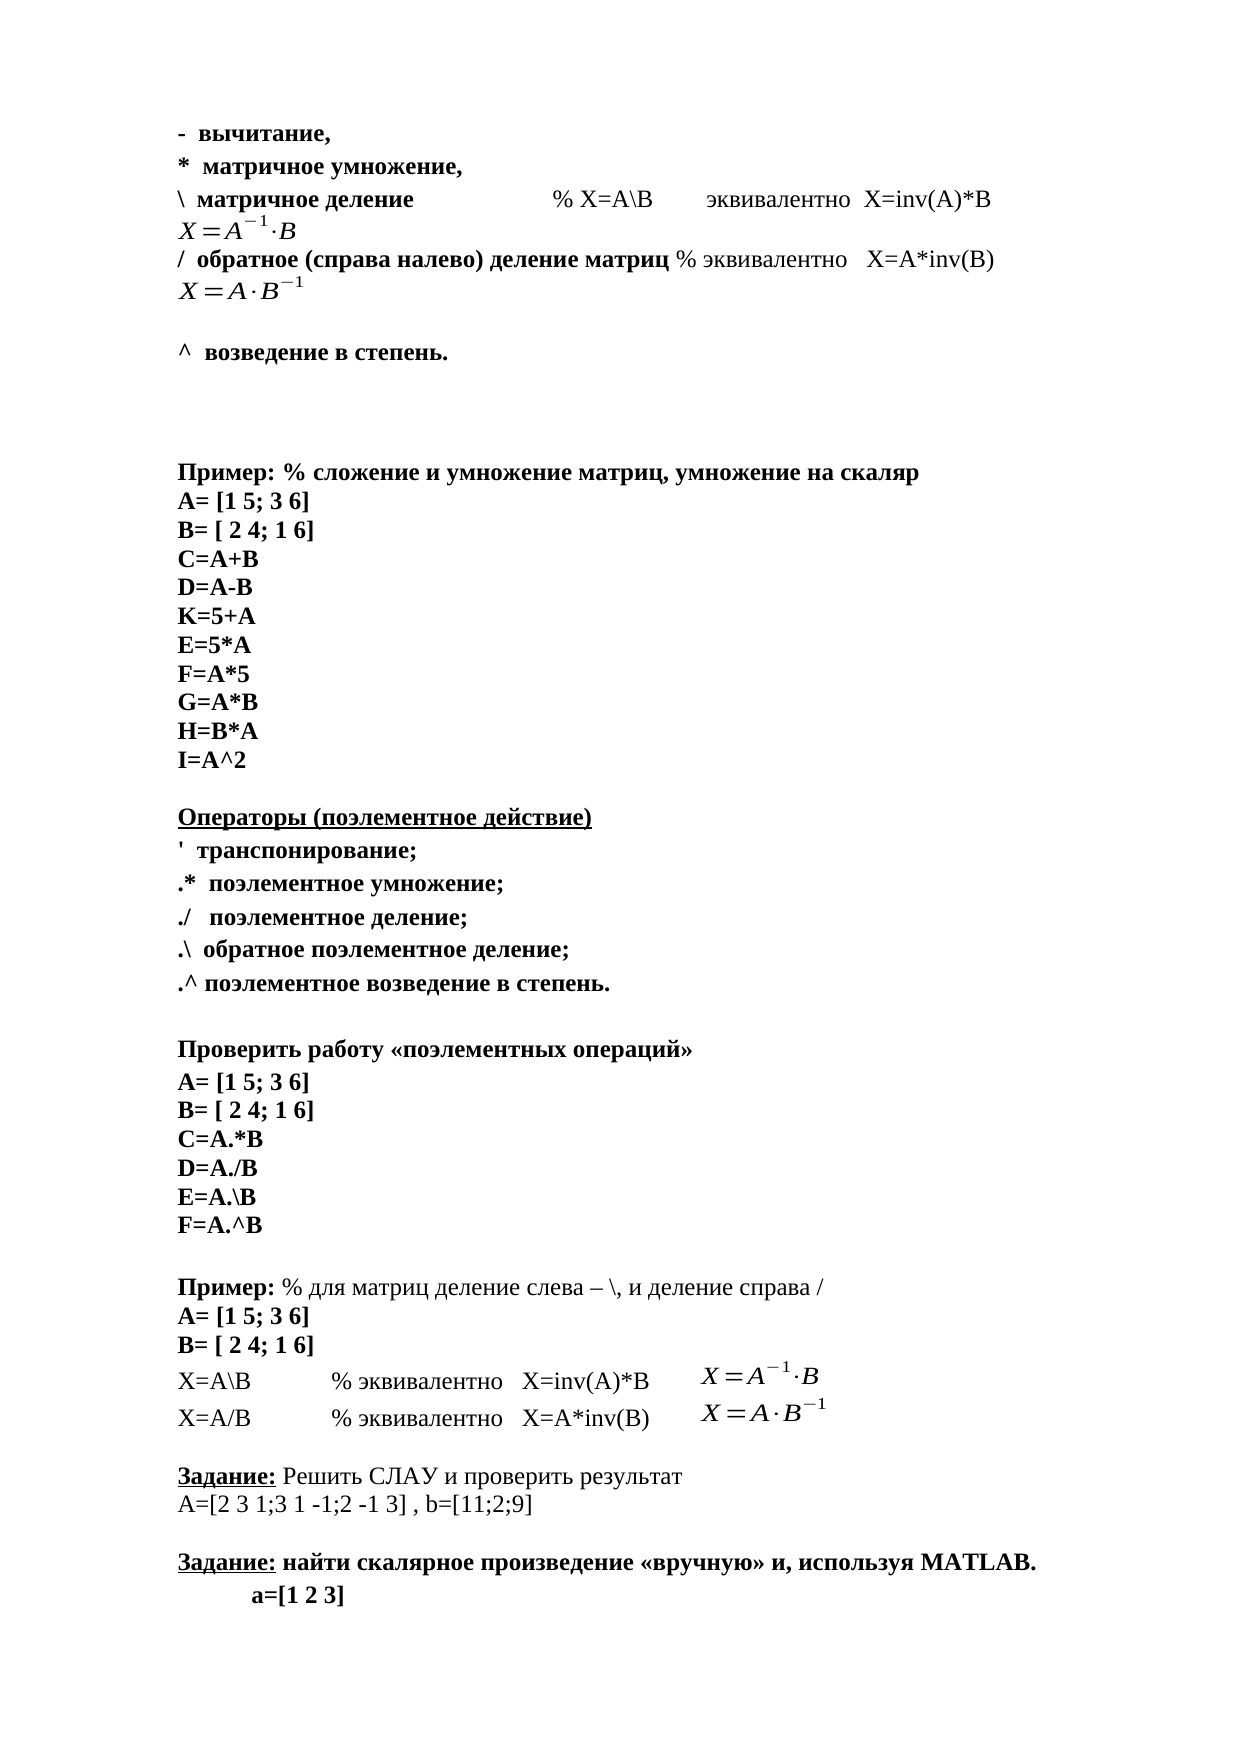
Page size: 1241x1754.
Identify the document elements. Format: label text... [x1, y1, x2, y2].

text G=A*B [177, 687, 1152, 716]
text A= [1 5; 3 6] [177, 1301, 1152, 1330]
text A= [1 5; 3 6] [177, 486, 1152, 515]
text B= [ 2 4; 1 6] [177, 1330, 1152, 1358]
text Операторы (поэлементное действие) [177, 802, 1152, 831]
text A= [1 5; 3 6] [177, 1067, 1152, 1095]
text ^ возведение в степень. [177, 337, 1152, 366]
text Пример: % для матриц деление слева – \, и деление справа / [177, 1272, 1152, 1301]
text Пример: % сложение и умножение матриц, умножение на скаляр [177, 457, 1152, 486]
text Задание: Решить СЛАУ и проверить результат [177, 1461, 1152, 1489]
text B= [ 2 4; 1 6] [177, 1095, 1152, 1124]
text Задание: найти скалярное произведение «вручную» и, используя MATLAB. [177, 1547, 1152, 1576]
text K=5+A [177, 601, 1152, 630]
text F=A*5 [177, 659, 1152, 687]
text Проверить работу «поэлементных операций» [177, 1034, 1152, 1062]
text H=B*A [177, 716, 1152, 745]
text .\ обратное поэлементное деление; [177, 934, 1152, 963]
text .* поэлементное умножение; [177, 868, 1152, 897]
text X=A\B % эквивалентно X=inv(A)*B [177, 1358, 1152, 1395]
text D=A-B [177, 572, 1152, 601]
text C=A.*B [177, 1124, 1152, 1153]
text - вычитание, [177, 118, 1152, 147]
text F=A.^B [177, 1210, 1152, 1239]
text X=A/B % эквивалентно X=A*inv(B) [177, 1395, 1152, 1432]
text * матричное умножение, [177, 151, 1152, 180]
text E=5*A [177, 630, 1152, 659]
text B= [ 2 4; 1 6] [177, 515, 1152, 544]
text E=A.\B [177, 1182, 1152, 1210]
text C=A+B [177, 544, 1152, 572]
text ./ поэлементное деление; [177, 902, 1152, 930]
text A=[2 3 1;3 1 -1;2 -1 3] , b=[11;2;9] [177, 1489, 1152, 1518]
text D=A./B [177, 1153, 1152, 1182]
text ' транспонирование; [177, 836, 1152, 864]
text a=[1 2 3] [177, 1580, 1152, 1609]
text \ матричное деление % X=A\B эквивалентно X=inv(A)*B [177, 184, 1152, 244]
text / обратное (справа налево) деление матриц % эквивалентно X=A*inv(B) [177, 244, 1152, 304]
text I=A^2 [177, 745, 1152, 774]
text .^ поэлементное возведение в степень. [177, 968, 1152, 996]
